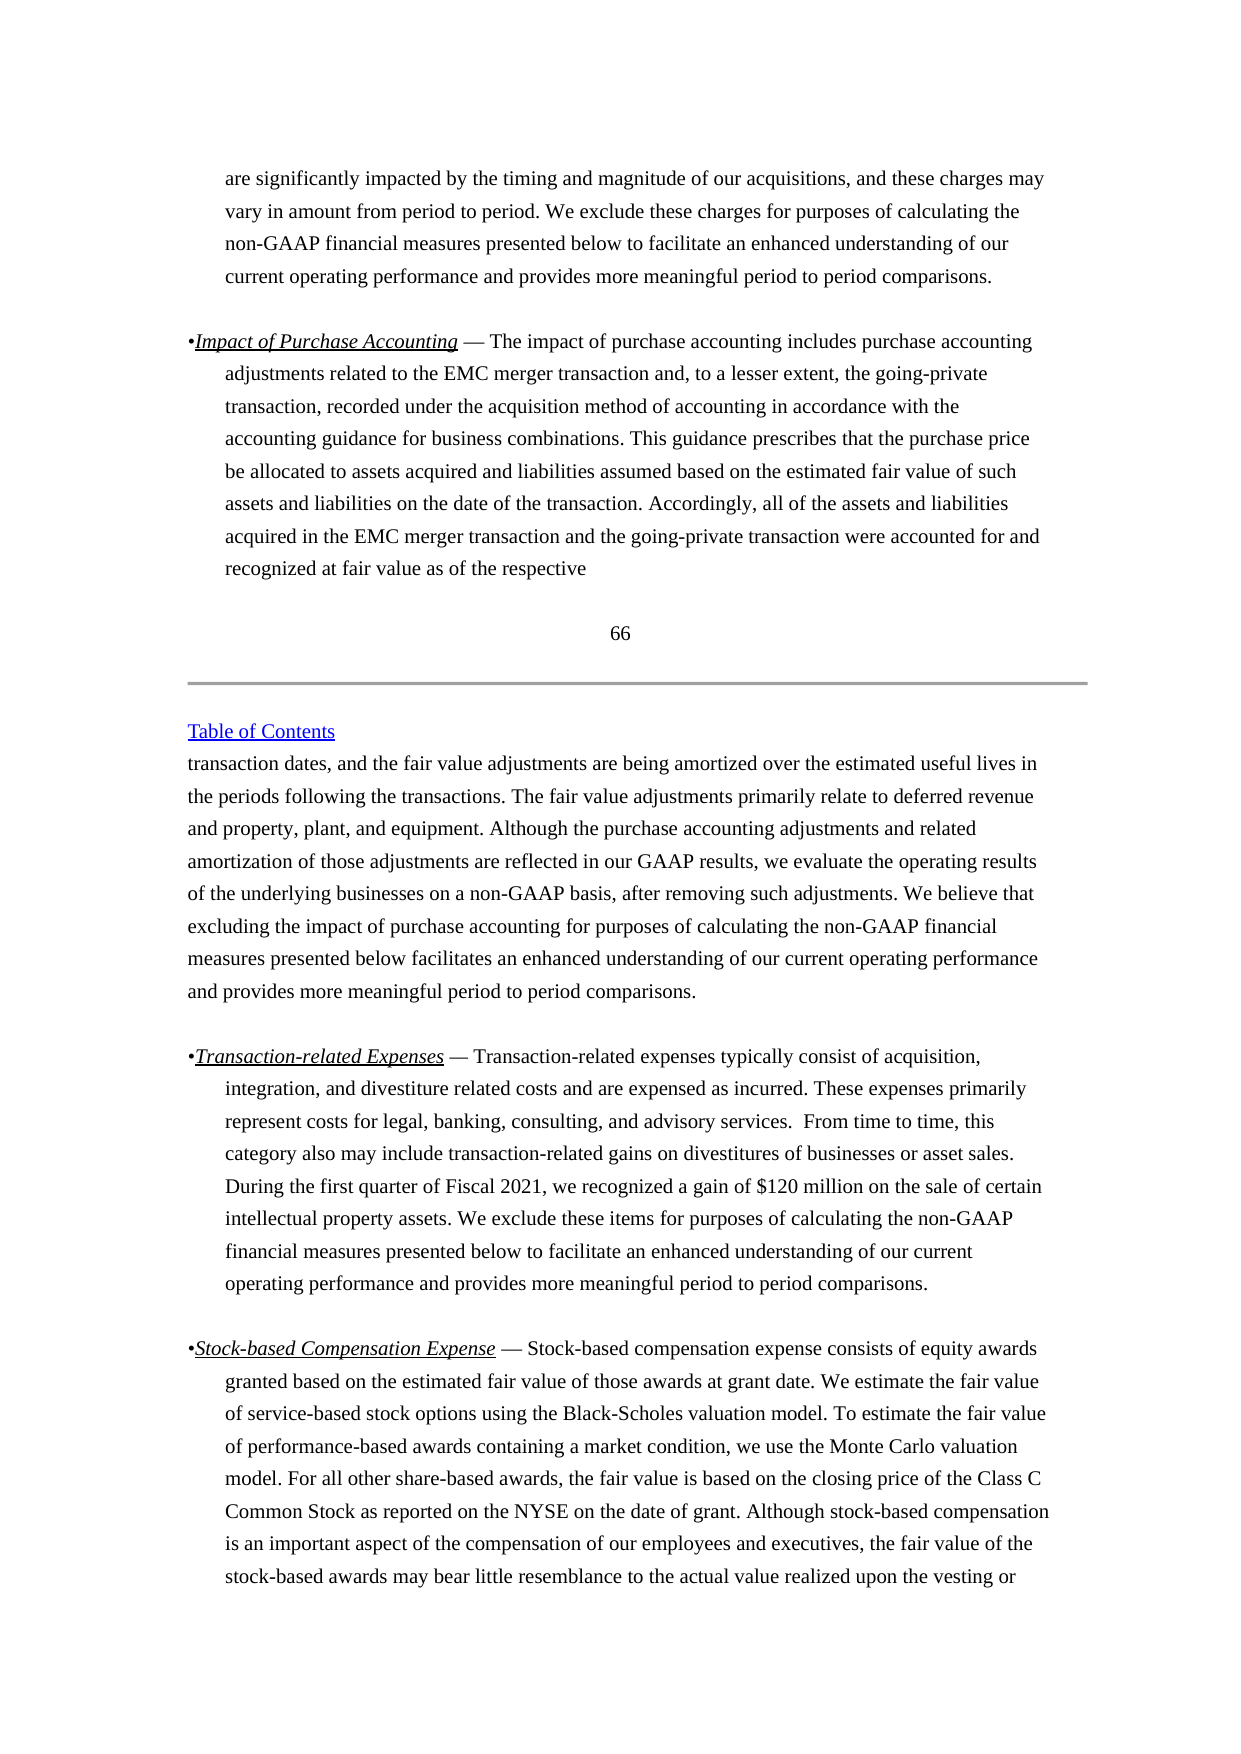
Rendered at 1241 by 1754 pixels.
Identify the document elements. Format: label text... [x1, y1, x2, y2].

text 66 [187, 617, 1053, 649]
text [187, 1332, 1053, 1592]
text transaction dates, and the fair value adjustments are being amortized over the estimated useful lives in the periods following the transactions. The fair value adjustments primarily relate to deferred revenue and property, plant, and equipment. Although the purchase accounting adjustments and related amortization of those adjustments are reflected in our GAAP results, we evaluate the operating results of the underlying businesses on a non-GAAP basis, after removing such adjustments. We believe that excluding the impact of purchase accounting for purposes of calculating the non-GAAP financial measures presented below facilitates an enhanced understanding of our current operating performance and provides more meaningful period to period comparisons. [187, 747, 1053, 1007]
text •Transaction-related Expenses — Transaction-related expenses typically consist of acquisition, integration, and divestiture related costs and are expensed as incurred. These expenses primarily represent costs for legal, banking, consulting, and advisory services. From time to time, this category also may include transaction-related gains on divestitures of businesses or asset sales. During the first quarter of Fiscal 2021, we recognized a gain of $120 million on the sale of certain intellectual property assets. We exclude these items for purposes of calculating the non-GAAP financial measures presented below to facilitate an enhanced understanding of our current operating performance and provides more meaningful period to period comparisons. [187, 1039, 1053, 1299]
text •Impact of Purchase Accounting — The impact of purchase accounting includes purchase accounting adjustments related to the EMC merger transaction and, to a lesser extent, the going-private transaction, recorded under the acquisition method of accounting in accordance with the accounting guidance for business combinations. This guidance prescribes that the purchase price be allocated to assets acquired and liabilities assumed based on the estimated fair value of such assets and liabilities on the date of the transaction. Accordingly, all of the assets and liabilities acquired in the EMC merger transaction and the going-private transaction were accounted for and recognized at fair value as of the respective [187, 324, 1053, 584]
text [187, 162, 1053, 292]
text Table of Contents [187, 714, 1053, 747]
